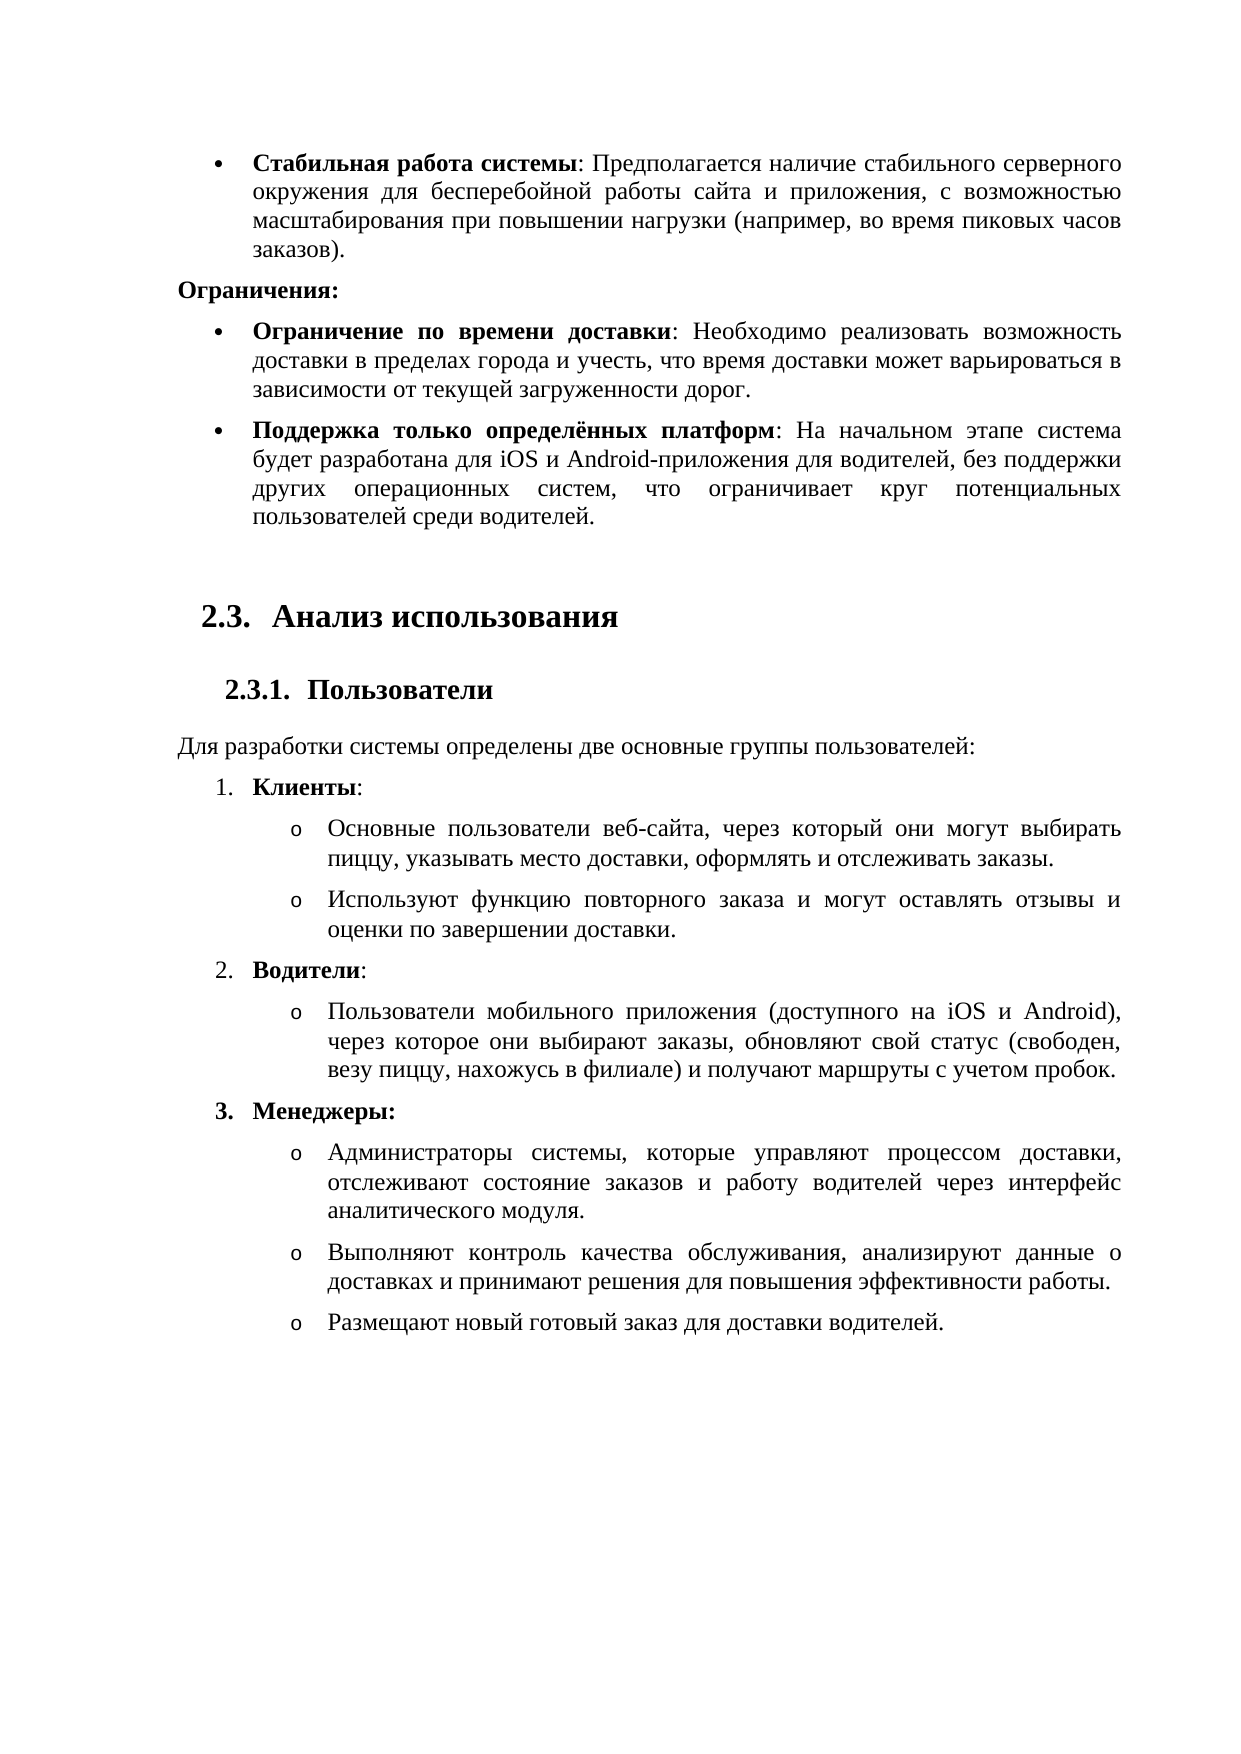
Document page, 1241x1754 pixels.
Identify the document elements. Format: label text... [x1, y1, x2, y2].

text Ограничения: [177, 275, 1122, 304]
list Поддержка только определённых платформ: На начальном этапе система будет разработана для iOS и Android-приложения для водителей, без поддержки других операционных систем, что ограничивает круг потенциальных пользователей среди водителей. [215, 415, 1122, 530]
list Стабильная работа системы: Предполагается наличие стабильного серверного окружения для бесперебойной работы сайта и приложения, с возможностью масштабирования при повышении нагрузки (например, во время пиковых часов заказов). [215, 148, 1122, 263]
list Водители: [215, 955, 1122, 984]
list Основные пользователи веб-сайта, через который они могут выбирать пиццу, указывать место доставки, оформлять и отслеживать заказы. [290, 813, 1122, 872]
list Администраторы системы, которые управляют процессом доставки, отслеживают состояние заказов и работу водителей через интерфейс аналитического модуля. [290, 1137, 1122, 1224]
list Клиенты: [215, 772, 1122, 801]
text Для разработки системы определены две основные группы пользователей: [177, 731, 1122, 759]
subtitle Анализ использования [201, 596, 1122, 635]
list Ограничение по времени доставки: Необходимо реализовать возможность доставки в пределах города и учесть, что время доставки может варьироваться в зависимости от текущей загруженности дорог. [215, 316, 1122, 403]
list Выполняют контроль качества обслуживания, анализируют данные о доставках и принимают решения для повышения эффективности работы. [290, 1237, 1122, 1295]
list Пользователи мобильного приложения (доступного на iOS и Android), через которое они выбирают заказы, обновляют свой статус (свободен, везу пиццу, нахожусь в филиале) и получают маршруты с учетом пробок. [290, 996, 1122, 1083]
subtitle Пользователи [224, 672, 1122, 706]
list Размещают новый готовый заказ для доставки водителей. [290, 1307, 1122, 1337]
list Менеджеры: [215, 1096, 1122, 1124]
list Используют функцию повторного заказа и могут оставлять отзывы и оценки по завершении доставки. [290, 884, 1122, 942]
